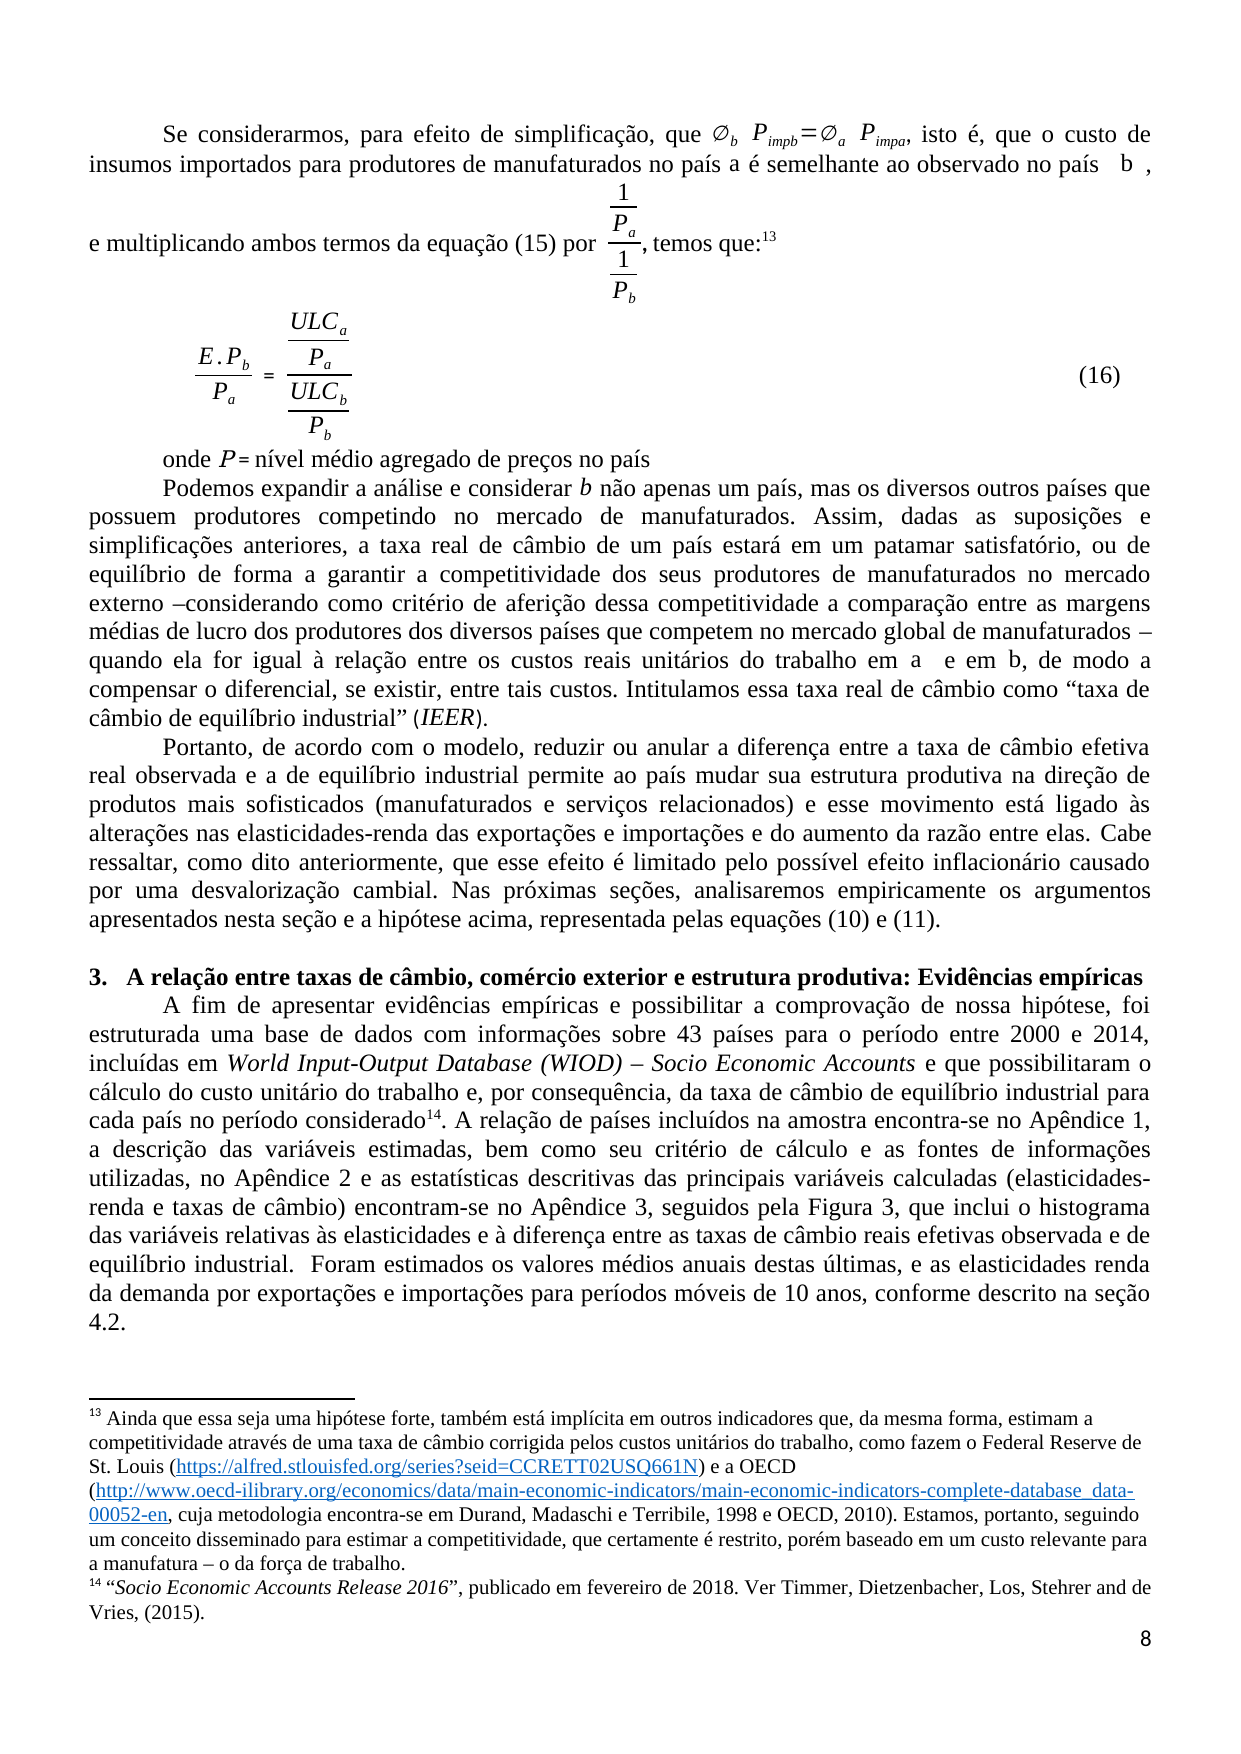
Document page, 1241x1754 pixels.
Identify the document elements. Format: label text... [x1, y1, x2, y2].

text = (16) [89, 307, 1152, 444]
text onde P = nível médio agregado de preços no país [89, 444, 1152, 473]
text Portanto, de acordo com o modelo, reduzir ou anular a diferença entre a taxa de câmbio efetiva real observada e a de equilíbrio industrial permite ao país mudar sua estrutura produtiva na direção de produtos mais sofisticados (manufaturados e serviços relacionados) e esse movimento está ligado às alterações nas elasticidades-renda das exportações e importações e do aumento da razão entre elas. Cabe ressaltar, como dito anteriormente, que esse efeito é limitado pelo possível efeito inflacionário causado por uma desvalorização cambial. Nas próximas seções, analisaremos empiricamente os argumentos apresentados nesta seção e a hipótese acima, representada pelas equações (10) e (11). [89, 732, 1152, 933]
list A relação entre taxas de câmbio, comércio exterior e estrutura produtiva: Evidências empíricas [89, 962, 1152, 991]
text A fim de apresentar evidências empíricas e possibilitar a comprovação de nossa hipótese, foi estruturada uma base de dados com informações sobre 43 países para o período entre 2000 e 2014, incluídas em World Input-Output Database (WIOD) – Socio Economic Accounts e que possibilitaram o cálculo do custo unitário do trabalho e, por consequência, da taxa de câmbio de equilíbrio industrial para cada país no período considerado. A relação de países incluídos na amostra encontra-se no Apêndice 1, a descrição das variáveis estimadas, bem como seu critério de cálculo e as fontes de informações utilizadas, no Apêndice 2 e as estatísticas descritivas das principais variáveis calculadas (elasticidades-renda e taxas de câmbio) encontram-se no Apêndice 3, seguidos pela Figura 3, que inclui o histograma das variáveis relativas às elasticidades e à diferença entre as taxas de câmbio reais efetivas observada e de equilíbrio industrial. Foram estimados os valores médios anuais destas últimas, e as elasticidades renda da demanda por exportações e importações para períodos móveis de 10 anos, conforme descrito na seção 4.2. [89, 991, 1152, 1336]
text Podemos expandir a análise e considerar não apenas um país, mas os diversos outros países que possuem produtores competindo no mercado de manufaturados. Assim, dadas as suposições e simplificações anteriores, a taxa real de câmbio de um país estará em um patamar satisfatório, ou de equilíbrio de forma a garantir a competitividade dos seus produtores de manufaturados no mercado externo –considerando como critério de aferição dessa competitividade a comparação entre as margens médias de lucro dos produtores dos diversos países que competem no mercado global de manufaturados – quando ela for igual à relação entre os custos reais unitários do trabalho em e em , de modo a compensar o diferencial, se existir, entre tais custos. Intitulamos essa taxa real de câmbio como “taxa de câmbio de equilíbrio industrial” (). [89, 473, 1152, 732]
text Se considerarmos, para efeito de simplificação, que , isto é, que o custo de insumos importados para produtores de manufaturados no país é semelhante ao observado no país , e multiplicando ambos termos da equação (15) por , temos que: [89, 118, 1152, 307]
